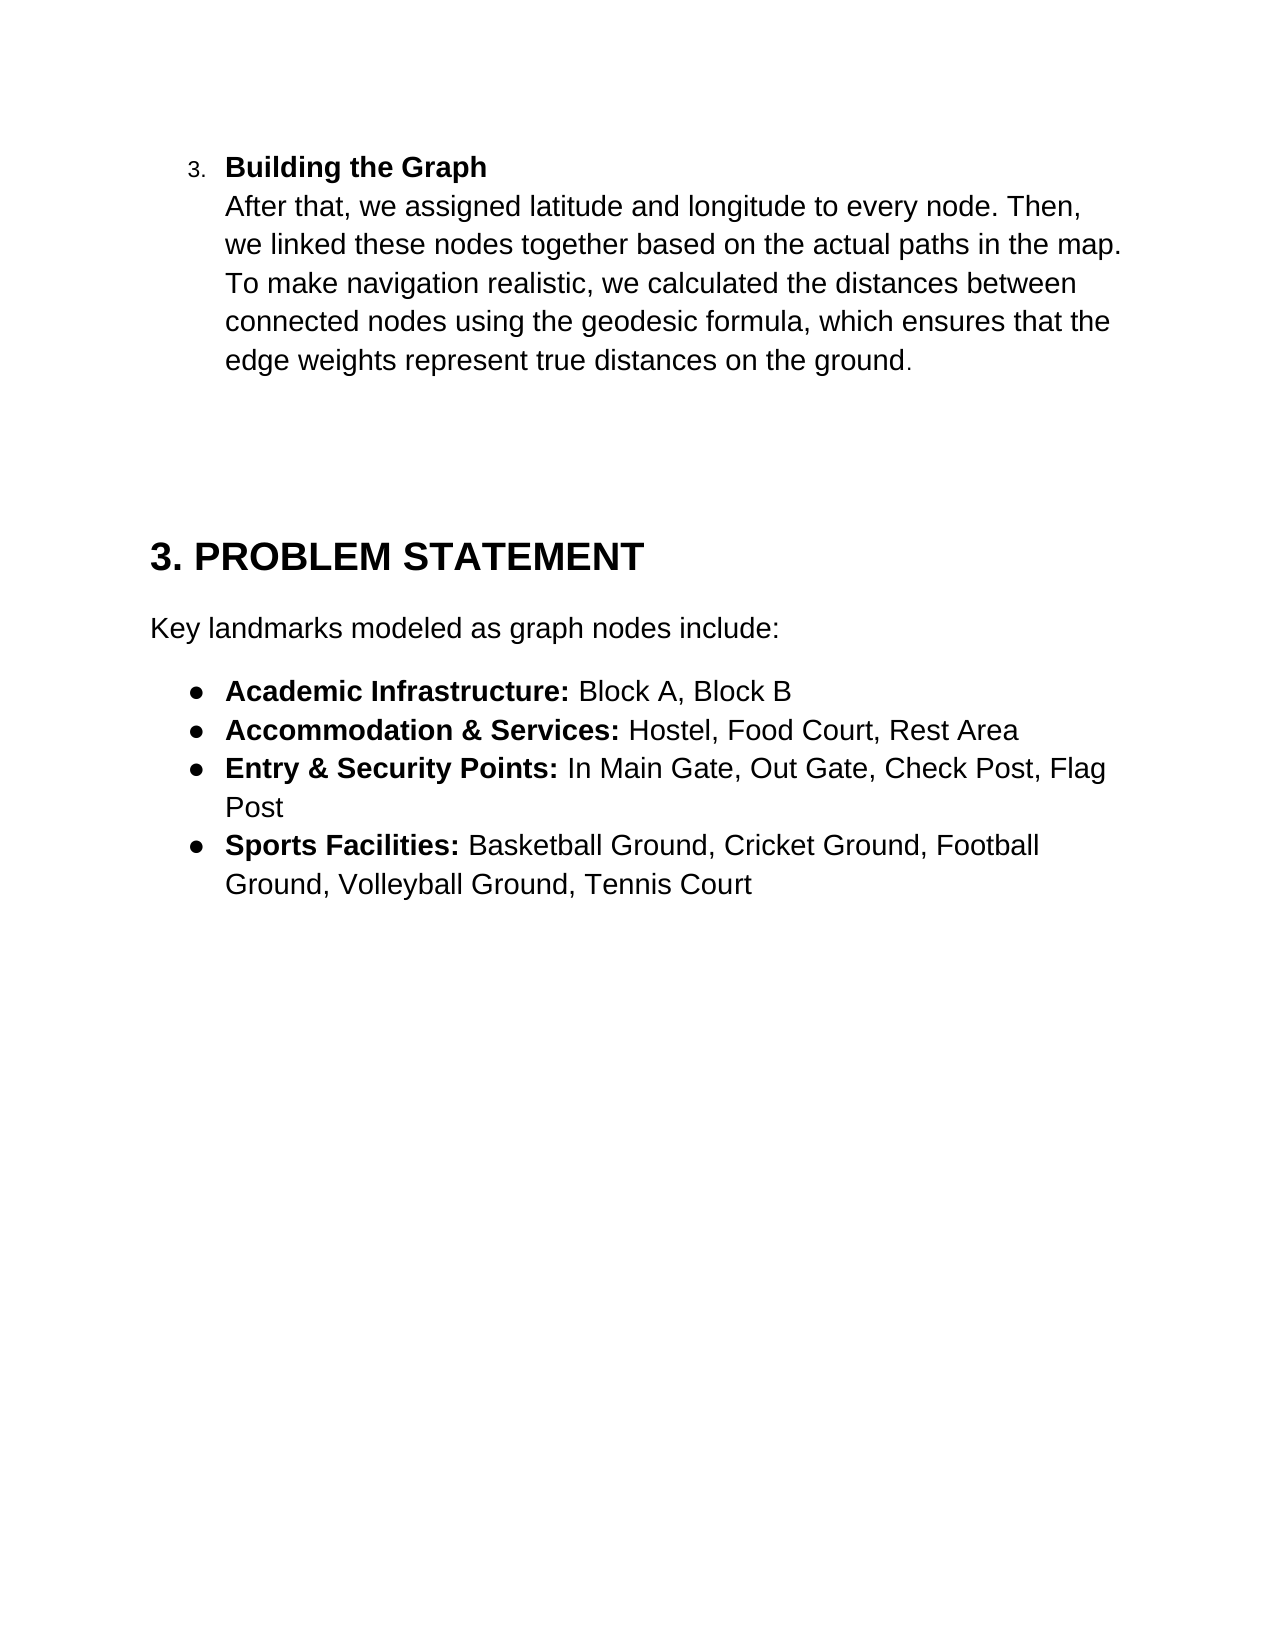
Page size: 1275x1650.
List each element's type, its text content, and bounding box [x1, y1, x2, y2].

list Building the Graph After that, we assigned latitude and longitude to every node. Then, we linked these nodes together based on the actual paths in the map. To make navigation realistic, we calculated the distances between connected nodes using the geodesic formula, which ensures that the edge weights represent true distances on the ground. [187, 150, 1125, 376]
list Sports Facilities: Basketball Ground, Cricket Ground, Football Ground, Volleyball Ground, Tennis Court [187, 828, 1125, 900]
text Key landmarks modeled as graph nodes include: [150, 611, 1125, 644]
list Accommodation & Services: Hostel, Food Court, Rest Area [187, 713, 1125, 746]
list Academic Infrastructure: Block A, Block B [187, 674, 1125, 708]
list Entry & Security Points: In Main Gate, Out Gate, Check Post, Flag Post [187, 751, 1125, 823]
subtitle 3. PROBLEM STATEMENT [150, 533, 1125, 579]
